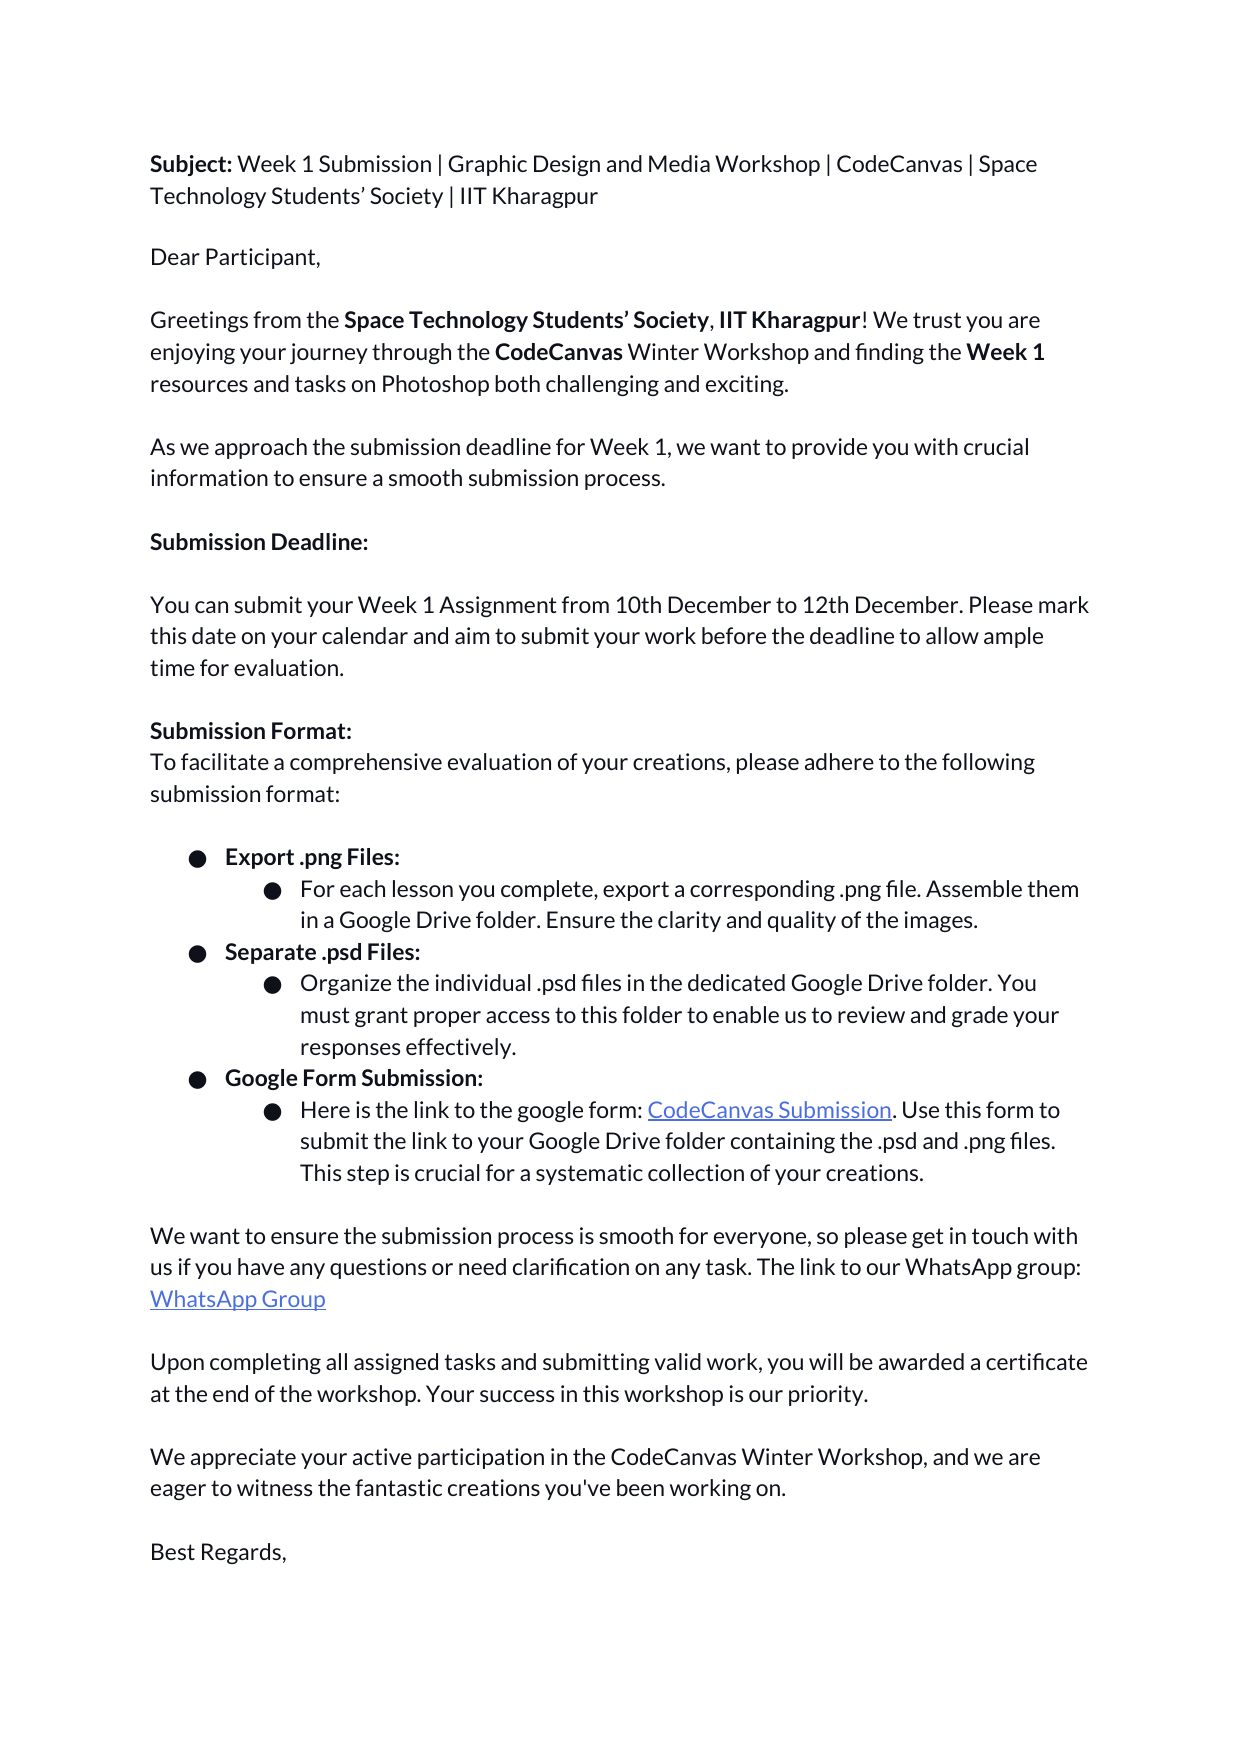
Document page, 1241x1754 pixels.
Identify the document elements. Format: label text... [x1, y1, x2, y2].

text Best Regards, [150, 1537, 1090, 1565]
list Separate .psd Files: [187, 938, 1090, 965]
text As we approach the submission deadline for Week 1, we want to provide you with crucial information to ensure a smooth submission process. [150, 433, 1090, 492]
text Subject: Week 1 Submission | Graphic Design and Media Workshop | CodeCanvas | Space Technology Students’ Society | IIT Kharagpur [150, 150, 1090, 209]
list Here is the link to the google form: CodeCanvas Submission. Use this form to submit the link to your Google Drive folder containing the .psd and .png files. This step is crucial for a systematic collection of your creations. [262, 1095, 1090, 1186]
list For each lesson you complete, export a corresponding .png file. Assemble them in a Google Drive folder. Ensure the clarity and quality of the images. [262, 874, 1090, 933]
text Submission Deadline: [150, 527, 1090, 555]
text Submission Format: [150, 717, 1090, 744]
text We appreciate your active participation in the CodeCanvas Winter Workshop, and we are eager to witness the fantastic creations you've been working on. [150, 1443, 1090, 1502]
text Upon completing all assigned tasks and submitting valid work, you will be awarded a certificate at the end of the workshop. Your success in this workshop is our priority. [150, 1348, 1090, 1407]
text Greetings from the Space Technology Students’ Society, IIT Kharagpur! We trust you are enjoying your journey through the CodeCanvas Winter Workshop and finding the Week 1 resources and tasks on Photoshop both challenging and exciting. [150, 306, 1090, 397]
text You can submit your Week 1 Assignment from 10th December to 12th December. Please mark this date on your calendar and aim to submit your work before the deadline to allow ample time for evaluation. [150, 590, 1090, 681]
list Organize the individual .psd files in the dedicated Google Drive folder. You must grant proper access to this folder to enable us to review and grade your responses effectively. [262, 969, 1090, 1060]
list Google Form Submission: [187, 1064, 1090, 1091]
text Dear Participant, [150, 243, 1090, 271]
text We want to ensure the submission process is smooth for everyone, so please get in touch with us if you have any questions or need clarification on any task. The link to our WhatsApp group: WhatsApp Group [150, 1222, 1090, 1312]
text To facilitate a comprehensive evaluation of your creations, please adhere to the following submission format: [150, 748, 1090, 807]
list Export .png Files: [187, 843, 1090, 870]
